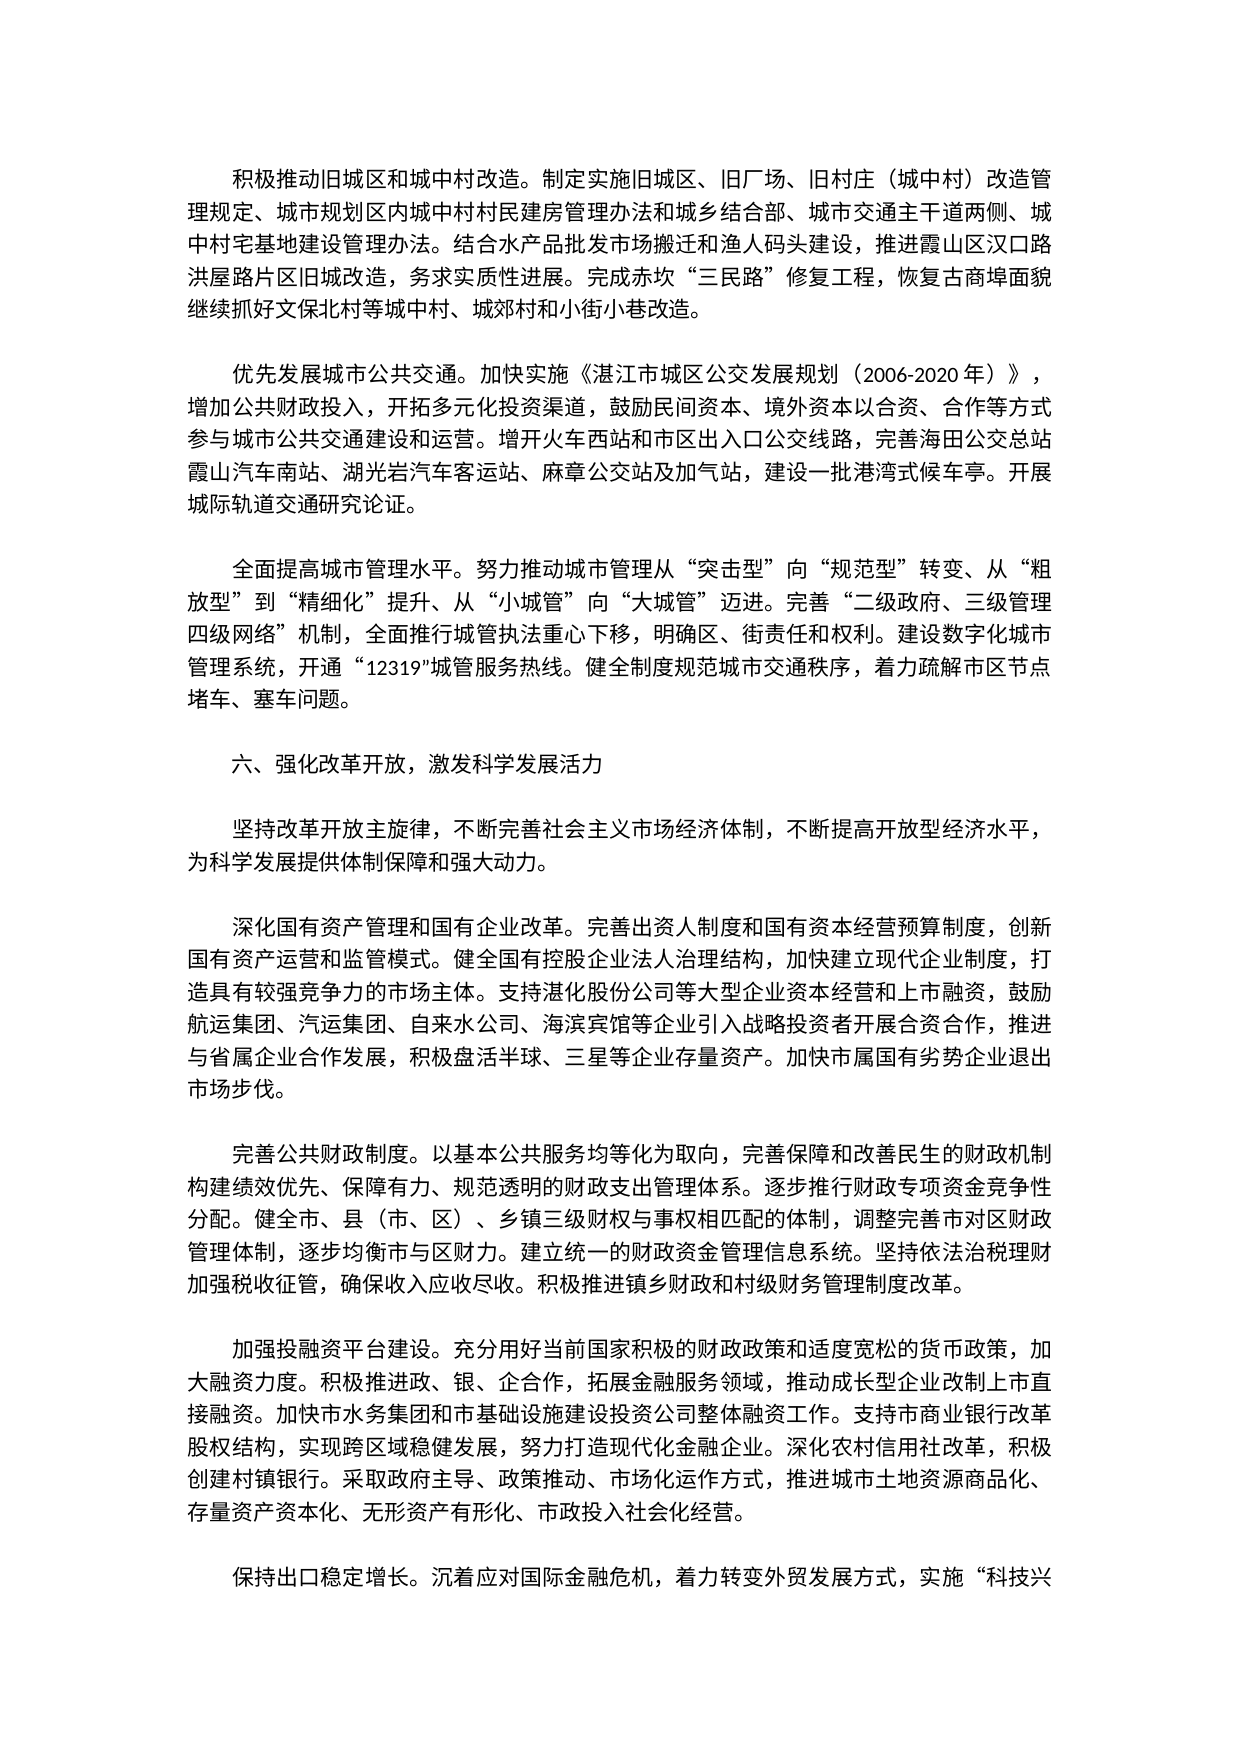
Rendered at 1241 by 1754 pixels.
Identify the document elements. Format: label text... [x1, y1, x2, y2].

text 优先发展城市公共交通。加快实施《湛江市城区公交发展规划（2006-2020年）》，增加公共财政投入，开拓多元化投资渠道，鼓励民间资本、境外资本以合资、合作等方式参与城市公共交通建设和运营。增开火车西站和市区出入口公交线路，完善海田公交总站、霞山汽车南站、湖光岩汽车客运站、麻章公交站及加气站，建设一批港湾式候车亭。开展城际轨道交通研究论证。 [187, 357, 1053, 519]
text 深化国有资产管理和国有企业改革。完善出资人制度和国有资本经营预算制度，创新国有资产运营和监管模式。健全国有控股企业法人治理结构，加快建立现代企业制度，打造具有较强竞争力的市场主体。支持湛化股份公司等大型企业资本经营和上市融资，鼓励航运集团、汽运集团、自来水公司、海滨宾馆等企业引入战略投资者开展合资合作，推进与省属企业合作发展，积极盘活半球、三星等企业存量资产。加快市属国有劣势企业退出市场步伐。 [187, 909, 1053, 1104]
text 坚持改革开放主旋律，不断完善社会主义市场经济体制，不断提高开放型经济水平，为科学发展提供体制保障和强大动力。 [187, 812, 1053, 877]
text 六、强化改革开放，激发科学发展活力 [187, 747, 1053, 779]
text 积极推动旧城区和城中村改造。制定实施旧城区、旧厂场、旧村庄（城中村）改造管理规定、城市规划区内城中村村民建房管理办法和城乡结合部、城市交通主干道两侧、城中村宅基地建设管理办法。结合水产品批发市场搬迁和渔人码头建设，推进霞山区汉口路、洪屋路片区旧城改造，务求实质性进展。完成赤坎“三民路”修复工程，恢复古商埠面貌。继续抓好文保北村等城中村、城郊村和小街小巷改造。 [187, 162, 1053, 324]
text 加强投融资平台建设。充分用好当前国家积极的财政政策和适度宽松的货币政策，加大融资力度。积极推进政、银、企合作，拓展金融服务领域，推动成长型企业改制上市直接融资。加快市水务集团和市基础设施建设投资公司整体融资工作。支持市商业银行改革股权结构，实现跨区域稳健发展，努力打造现代化金融企业。深化农村信用社改革，积极创建村镇银行。采取政府主导、政策推动、市场化运作方式，推进城市土地资源商品化、存量资产资本化、无形资产有形化、市政投入社会化经营。 [187, 1332, 1053, 1527]
text 全面提高城市管理水平。努力推动城市管理从“突击型”向“规范型”转变、从“粗放型”到“精细化”提升、从“小城管”向“大城管”迈进。完善“二级政府、三级管理、四级网络”机制，全面推行城管执法重心下移，明确区、街责任和权利。建设数字化城市管理系统，开通“12319”城管服务热线。健全制度规范城市交通秩序，着力疏解市区节点堵车、塞车问题。 [187, 552, 1053, 714]
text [187, 1559, 1053, 1592]
text 完善公共财政制度。以基本公共服务均等化为取向，完善保障和改善民生的财政机制，构建绩效优先、保障有力、规范透明的财政支出管理体系。逐步推行财政专项资金竞争性分配。健全市、县（市、区）、乡镇三级财权与事权相匹配的体制，调整完善市对区财政管理体制，逐步均衡市与区财力。建立统一的财政资金管理信息系统。坚持依法治税理财，加强税收征管，确保收入应收尽收。积极推进镇乡财政和村级财务管理制度改革。 [187, 1137, 1053, 1299]
